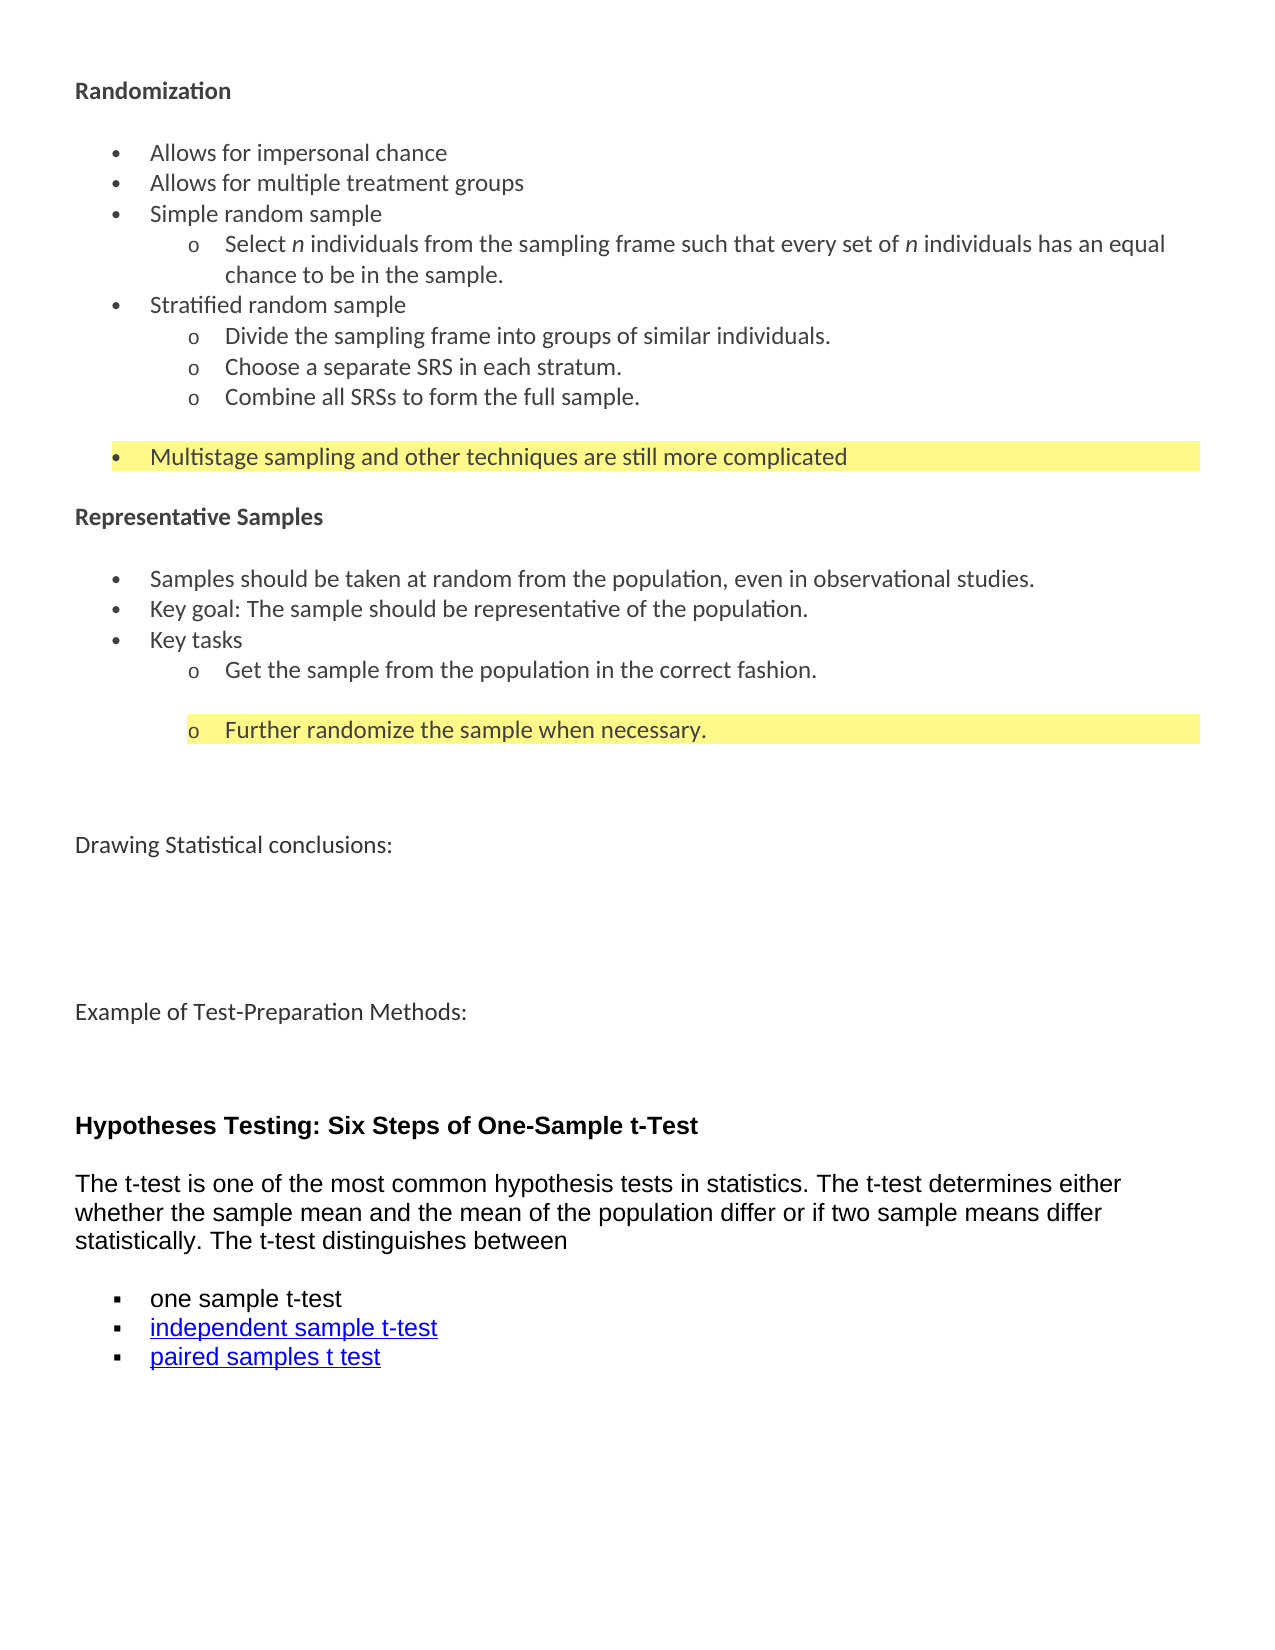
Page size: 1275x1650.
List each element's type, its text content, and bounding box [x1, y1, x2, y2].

list Multistage sampling and other techniques are still more complicated [112, 441, 1200, 471]
text Drawing Statistical conclusions: [75, 829, 1200, 860]
text The t-test is one of the most common hypothesis tests in statistics. The t-test determines either whether the sample mean and the mean of the population differ or if two sample means differ statistically. The t-test distinguishes between [75, 1169, 1200, 1255]
text Example of Test-Preparation Methods: [75, 996, 1200, 1026]
text Hypotheses Testing: Six Steps of One-Sample t-Test [75, 1111, 1200, 1140]
subtitle Representative Samples [75, 501, 1200, 531]
list Key tasks [112, 624, 1200, 654]
list Samples should be taken at random from the population, even in observational studies. [112, 563, 1200, 593]
list Further randomize the sample when necessary. [187, 714, 1200, 744]
list Simple random sample [112, 198, 1200, 229]
subtitle Randomization [75, 75, 1200, 106]
list Allows for multiple treatment groups [112, 168, 1200, 198]
list Key goal: The sample should be representative of the population. [112, 593, 1200, 624]
list Select n individuals from the sampling frame such that every set of n individuals has an equal chance to be in the sample. [187, 229, 1200, 290]
list Combine all SRSs to form the full sample. [187, 381, 1200, 412]
list Get the sample from the population in the correct fashion. [187, 654, 1200, 685]
list one sample t-test [112, 1284, 1200, 1313]
list Allows for impersonal chance [112, 137, 1200, 168]
list independent sample t-test [112, 1313, 1200, 1342]
list paired samples t test [112, 1342, 1200, 1371]
list Divide the sampling frame into groups of similar individuals. [187, 320, 1200, 351]
list Stratified random sample [112, 290, 1200, 320]
list Choose a separate SRS in each stratum. [187, 351, 1200, 381]
